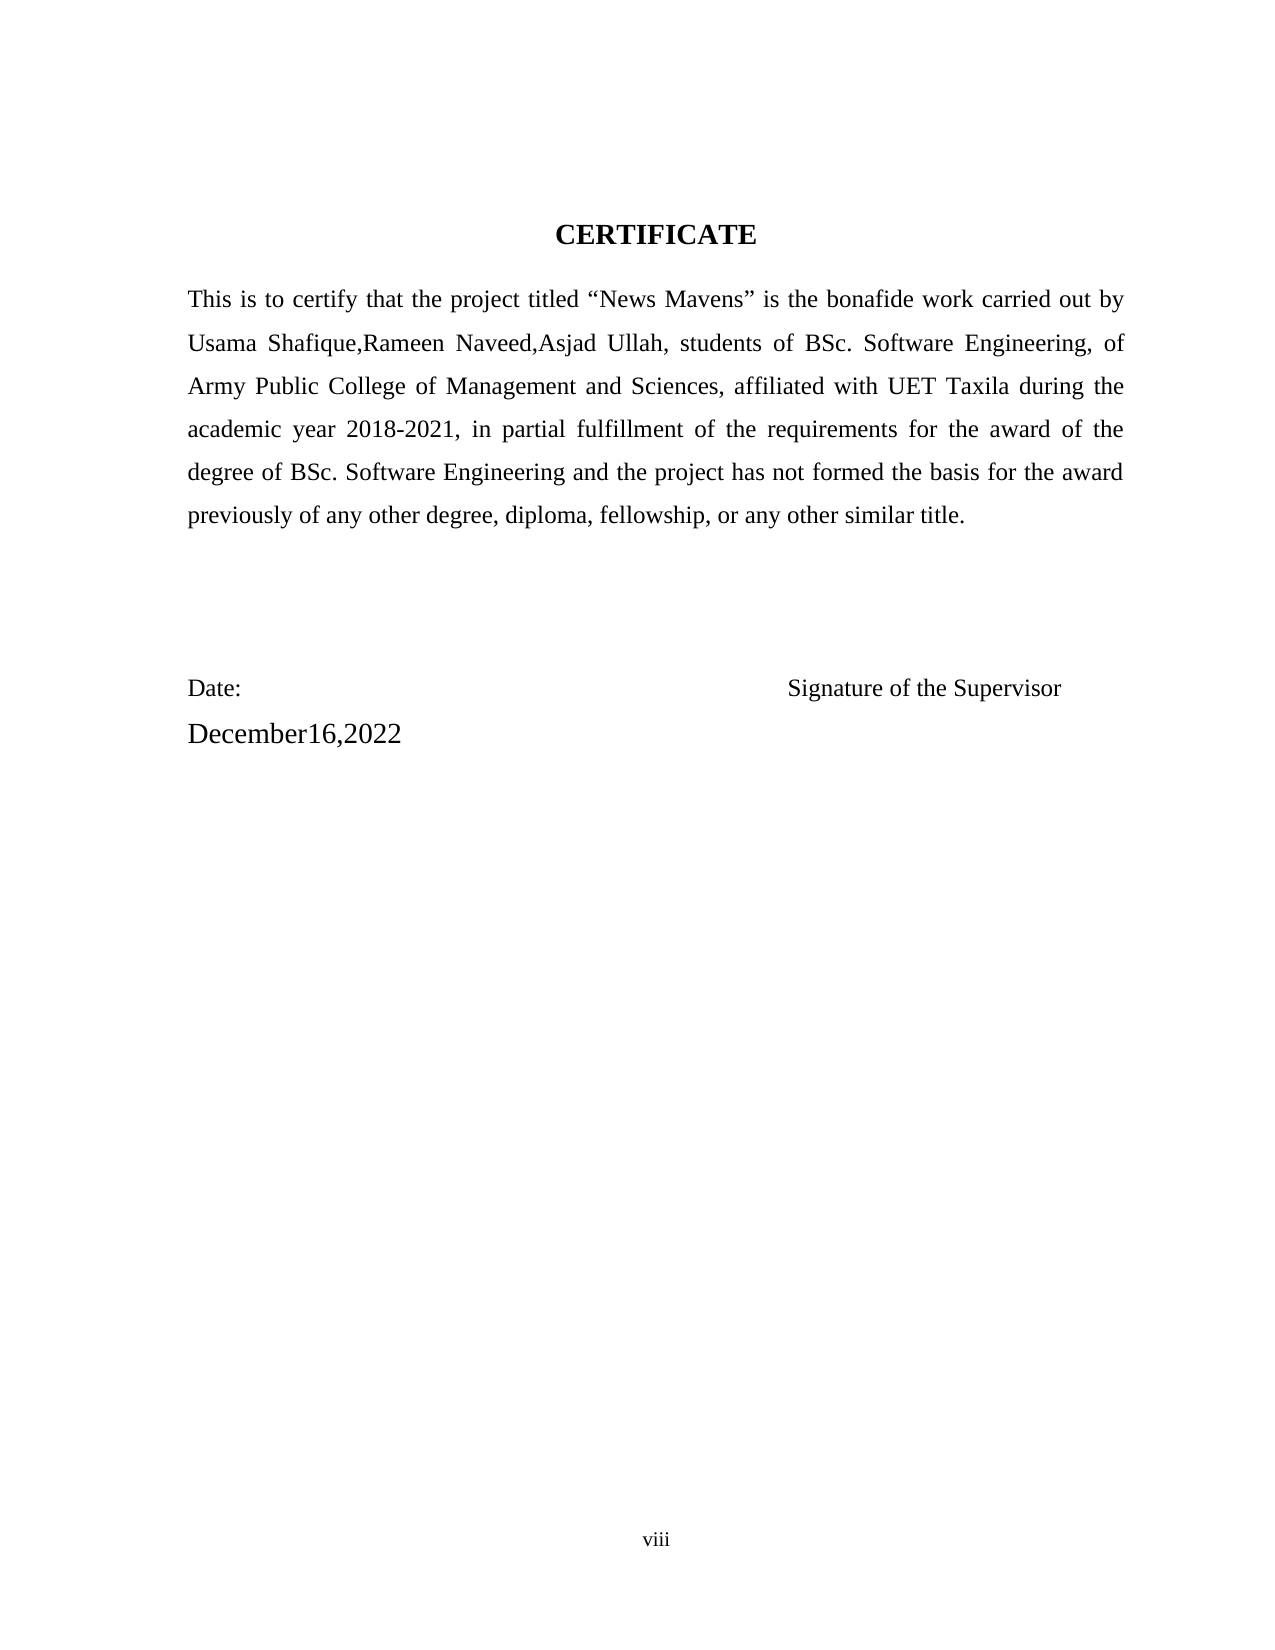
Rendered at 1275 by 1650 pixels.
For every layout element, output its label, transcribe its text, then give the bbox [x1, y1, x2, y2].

text CERTIFICATE [187, 217, 1125, 251]
text This is to certify that the project titled “News Mavens” is the bonafide work carried out by Usama Shafique,Rameen Naveed,Asjad Ullah, students of BSc. Software Engineering, of Army Public College of Management and Sciences, affiliated with UET Taxila during the academic year 2018-2021, in partial fulfillment of the requirements for the award of the degree of BSc. Software Engineering and the project has not formed the basis for the award previously of any other degree, diploma, fellowship, or any other similar title. [187, 284, 1125, 529]
text December16,2022 [187, 716, 1125, 749]
text Date: Signature of the Supervisor [187, 673, 1125, 701]
